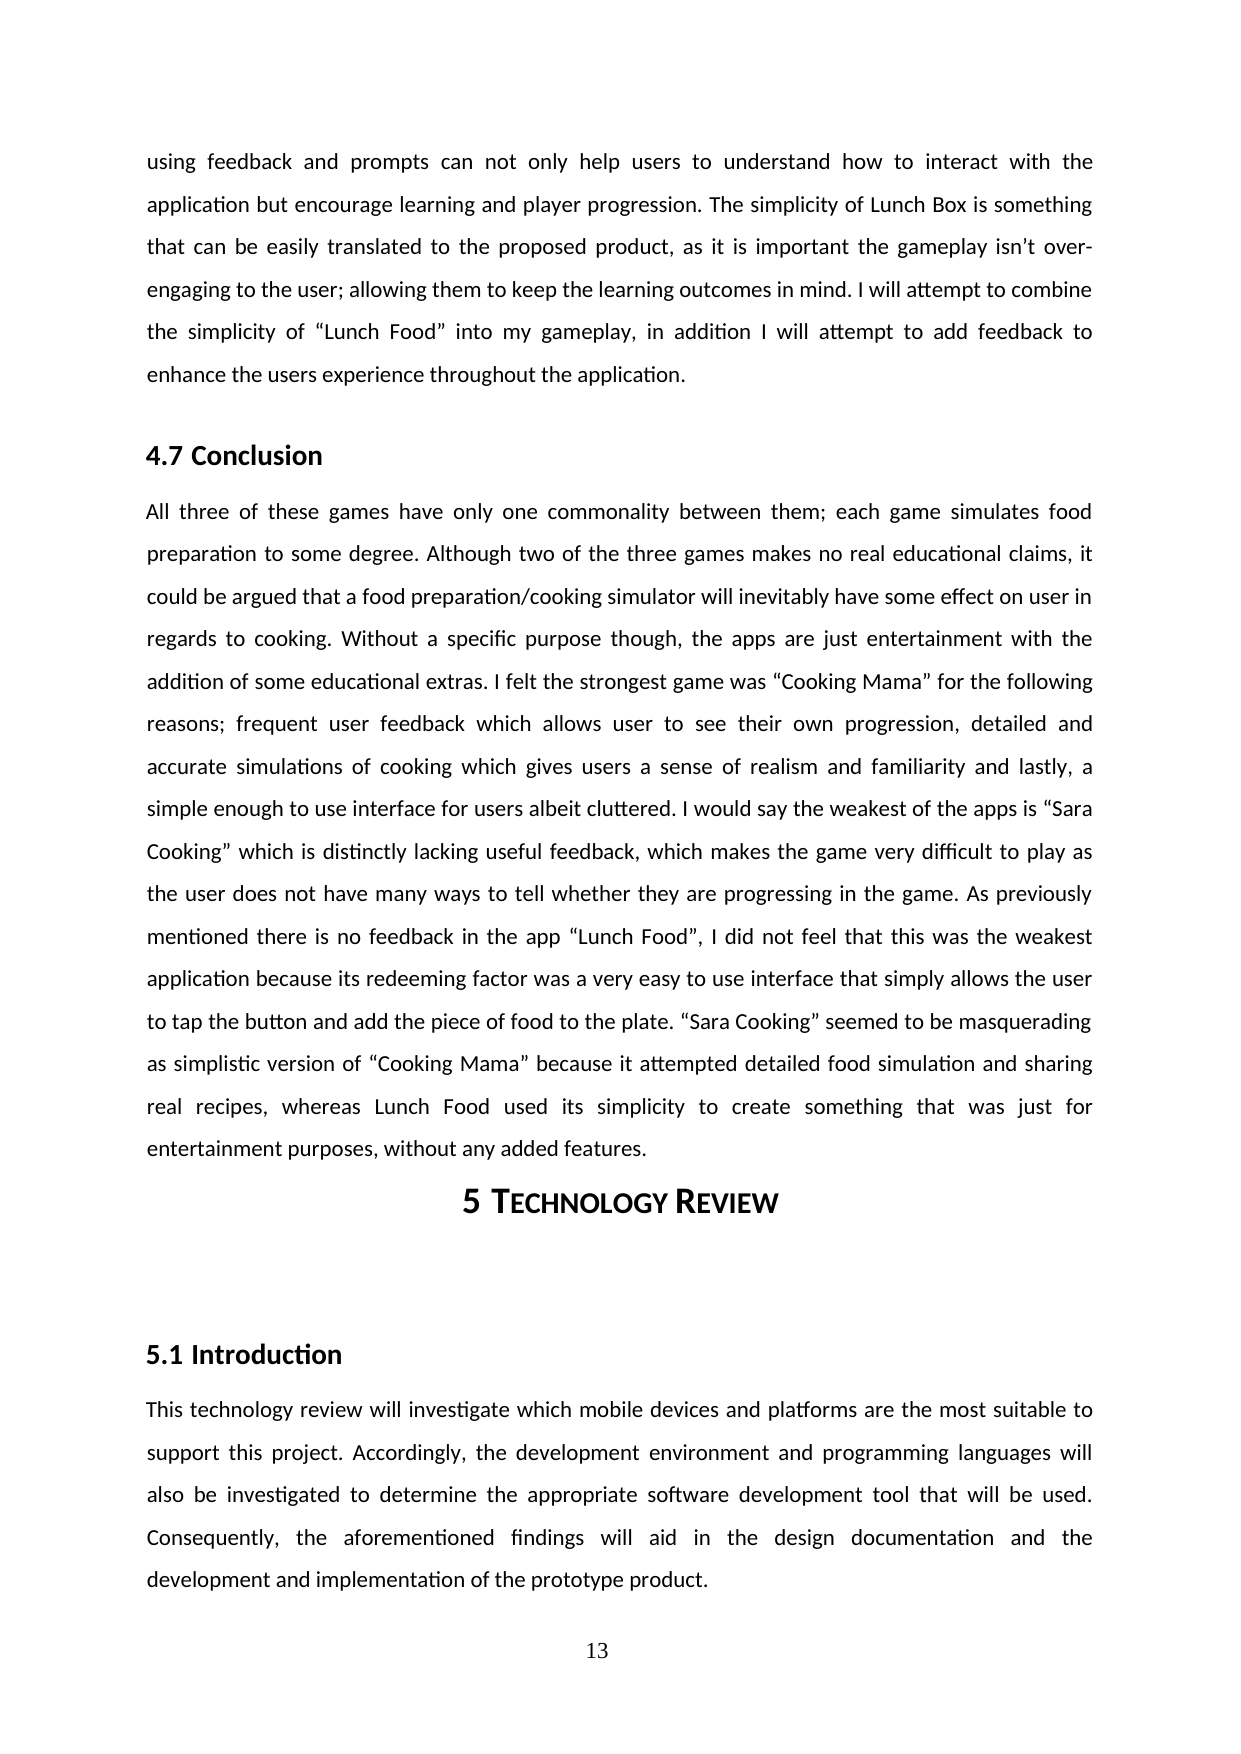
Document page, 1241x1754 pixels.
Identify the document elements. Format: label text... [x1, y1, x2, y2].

text This technology review will investigate which mobile devices and platforms are the most suitable to support this project. Accordingly, the development environment and programming languages will also be investigated to determine the appropriate software development tool that will be used. Consequently, the aforementioned findings will aid in the design documentation and the development and implementation of the prototype product. [146, 1395, 1094, 1593]
text All three of these games have only one commonality between them; each game simulates food preparation to some degree. Although two of the three games makes no real educational claims, it could be argued that a food preparation/cooking simulator will inevitably have some effect on user in regards to cooking. Without a specific purpose though, the apps are just entertainment with the addition of some educational extras. I felt the strongest game was “Cooking Mama” for the following reasons; frequent user feedback which allows user to see their own progression, detailed and accurate simulations of cooking which gives users a sense of realism and familiarity and lastly, a simple enough to use interface for users albeit cluttered. I would say the weakest of the apps is “Sara Cooking” which is distinctly lacking useful feedback, which makes the game very difficult to play as the user does not have many ways to tell whether they are progressing in the game. As previously mentioned there is no feedback in the app “Lunch Food”, I did not feel that this was the weakest application because its redeeming factor was a very easy to use interface that simply allows the user to tap the button and add the piece of food to the plate. “Sara Cooking” seemed to be masquerading as simplistic version of “Cooking Mama” because it attempted detailed food simulation and sharing real recipes, whereas Lunch Food used its simplicity to create something that was just for entertainment purposes, without any added features. [146, 497, 1094, 1162]
subtitle 5 TECHNOLOGY REVIEW [147, 1177, 1093, 1223]
subtitle 5.1 Introduction [146, 1336, 1104, 1371]
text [146, 147, 1094, 388]
subtitle 4.7 Conclusion [146, 437, 1104, 473]
